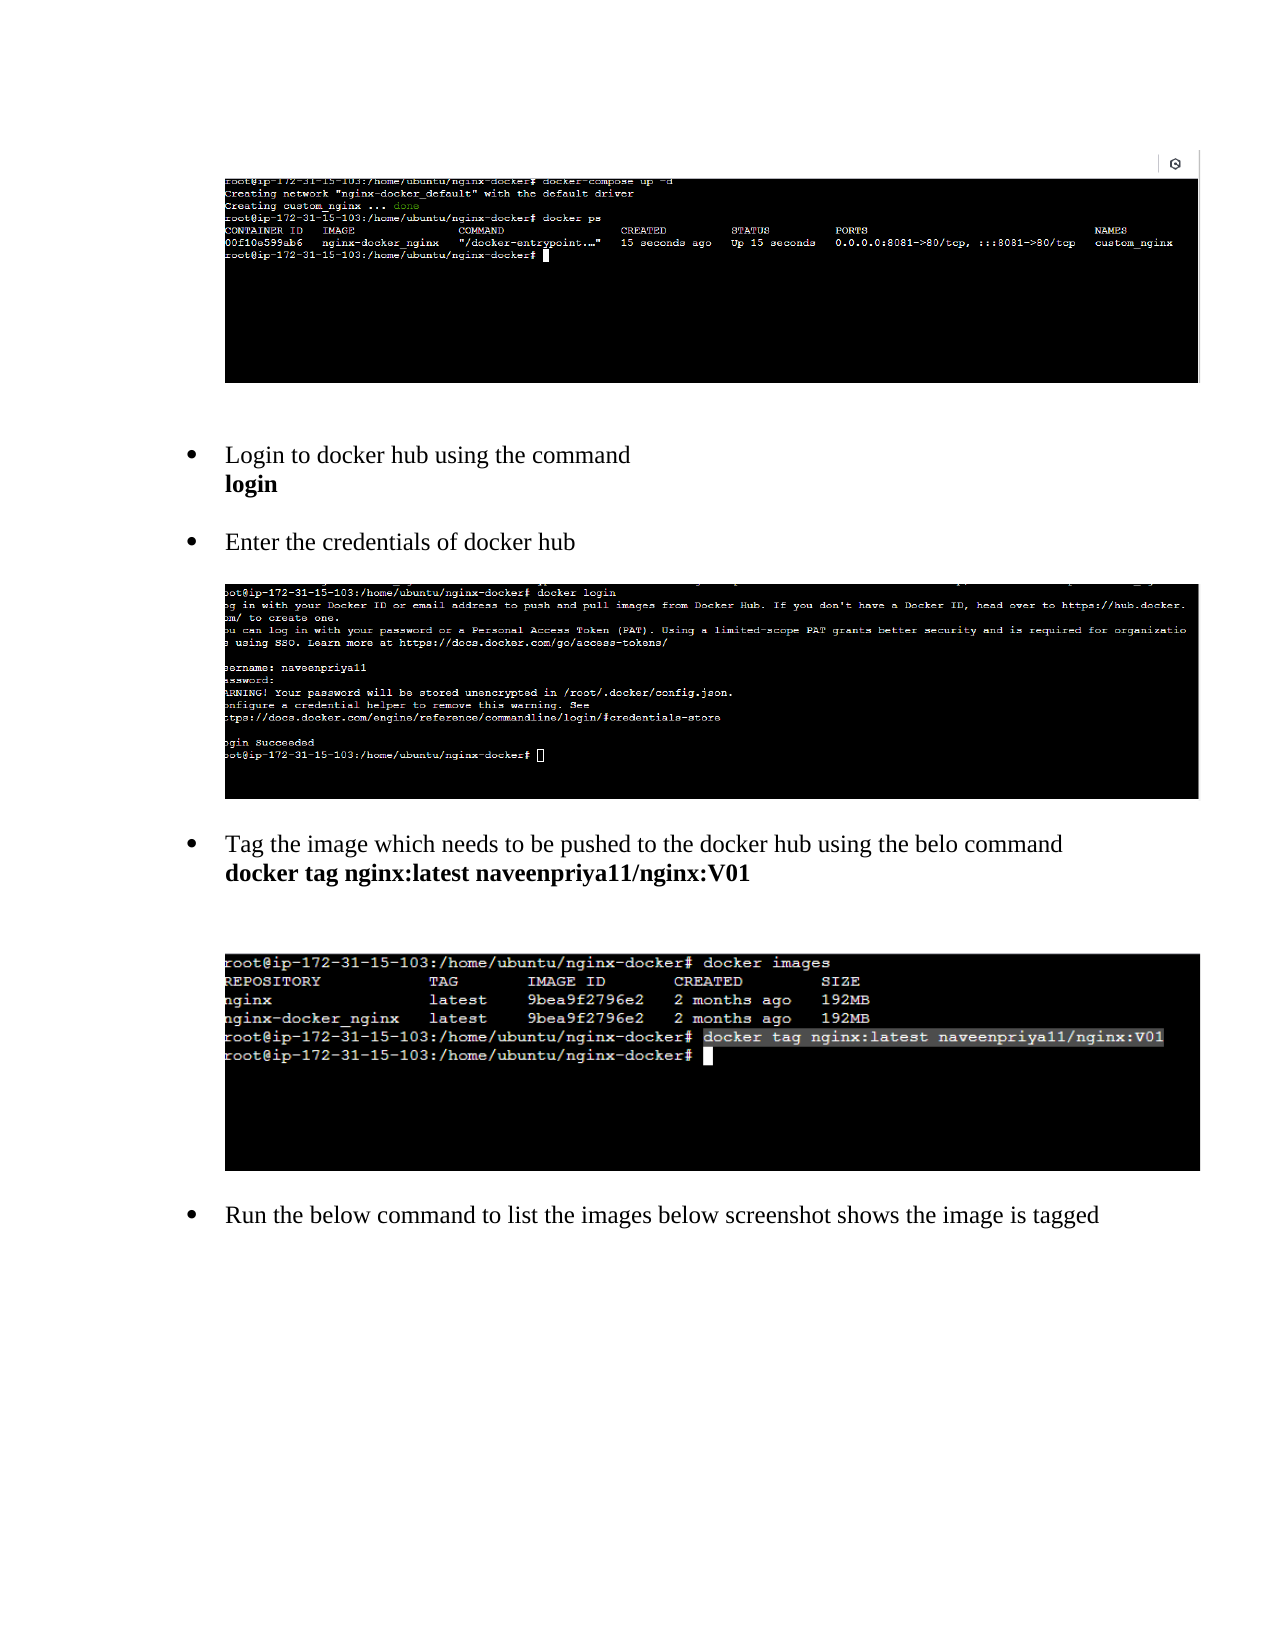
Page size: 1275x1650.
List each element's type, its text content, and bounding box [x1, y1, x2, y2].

picture [225, 915, 1200, 1171]
picture [225, 150, 1200, 383]
list login [225, 469, 1125, 498]
list Run the below command to list the images below screenshot shows the image is tagged [187, 1200, 1125, 1228]
list Tag the image which needs to be pushed to the docker hub using the belo command [187, 829, 1125, 858]
list Enter the credentials of docker hub [187, 527, 1125, 555]
list Login to docker hub using the command [187, 440, 1125, 469]
picture [225, 584, 1200, 801]
list docker tag nginx:latest naveenpriya11/nginx:V01 [225, 858, 1125, 886]
